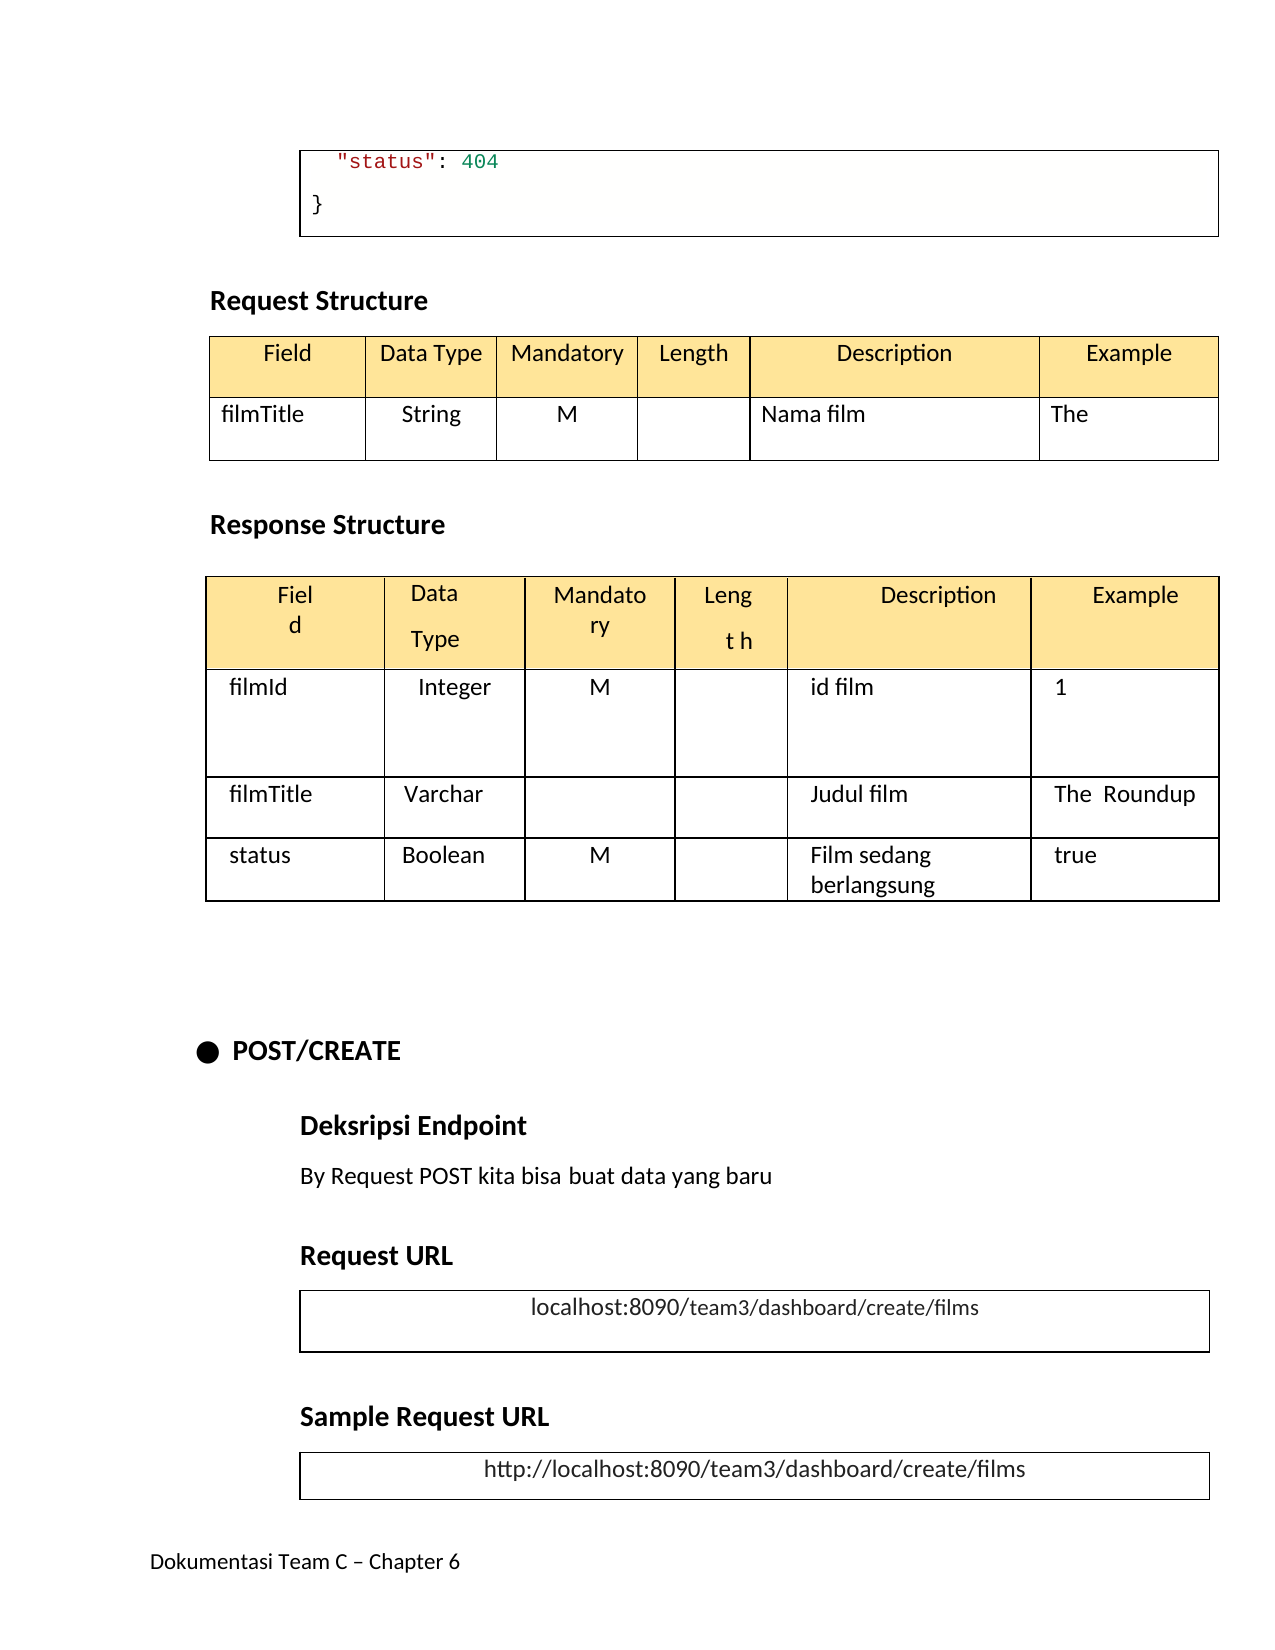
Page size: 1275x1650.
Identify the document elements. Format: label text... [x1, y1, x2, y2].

text Response Structure [135, 506, 1125, 542]
table_header Example [1032, 577, 1218, 668]
text By Request POST kita bisa buat data yang baru [300, 1160, 1125, 1191]
table_cell [676, 839, 787, 900]
table_cell [676, 670, 787, 776]
text Request URL [300, 1237, 1125, 1272]
table_cell The [1040, 398, 1218, 460]
table_header Data Type [385, 577, 525, 668]
table_header Data Type [366, 337, 496, 397]
text Deksripsi Endpoint [300, 1107, 1125, 1142]
table_cell Boolean [385, 839, 524, 900]
table_cell true [1032, 839, 1218, 900]
table_header localhost:8090/team3/dashboard/create/films [301, 1291, 1209, 1351]
table_cell id film [788, 670, 1030, 776]
table_header Field [207, 577, 384, 668]
list POST/CREATE [195, 1017, 1125, 1077]
table_cell status [207, 839, 384, 900]
table_cell Integer [385, 670, 524, 776]
table_header Mandatory [526, 577, 675, 668]
table_cell M [526, 839, 674, 900]
table_header Field [210, 337, 365, 397]
table_cell Film sedang berlangsung [788, 839, 1030, 900]
table_cell M [497, 398, 637, 460]
text Request Structure [135, 282, 1125, 318]
table_cell The Roundup [1032, 778, 1218, 837]
table_header Description [788, 577, 1031, 668]
table_cell Varchar [385, 778, 524, 837]
table_header Length [638, 337, 749, 397]
table_header Mandatory [497, 337, 637, 397]
table_cell filmTitle [207, 778, 384, 837]
table_cell M [526, 670, 674, 776]
table_cell 1 [1032, 670, 1218, 776]
table_cell Judul film [788, 778, 1030, 837]
table_cell [676, 778, 787, 837]
table_cell filmTitle [210, 398, 365, 460]
table_cell Nama film [751, 398, 1039, 460]
table_header Description [751, 337, 1039, 397]
text Sample Request URL [300, 1398, 1125, 1434]
table_cell String [366, 398, 496, 460]
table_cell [301, 151, 1218, 236]
table_cell [526, 778, 674, 837]
table_cell [638, 398, 749, 460]
table_header Lengt h [676, 577, 787, 668]
table_header http://localhost:8090/team3/dashboard/create/films [301, 1453, 1209, 1498]
table_header Example [1040, 337, 1218, 397]
table_cell filmId [207, 670, 384, 776]
